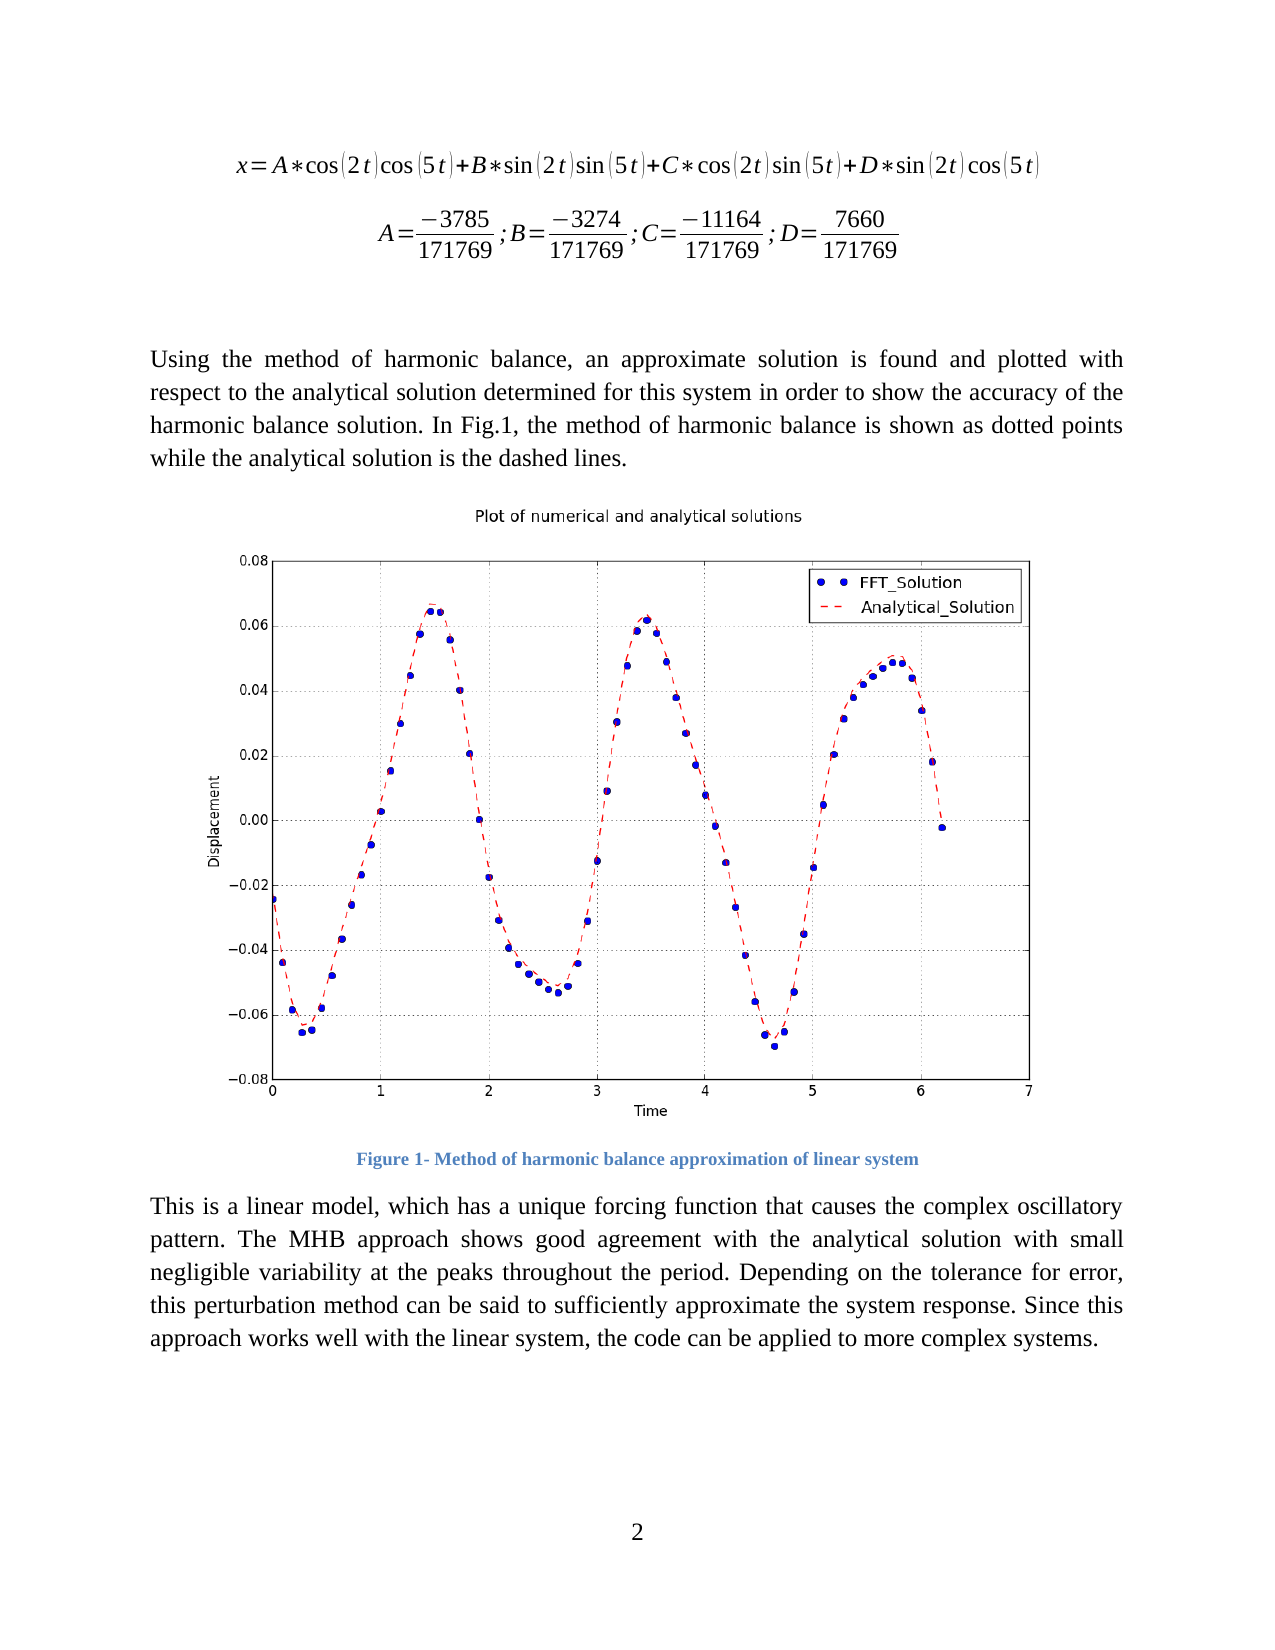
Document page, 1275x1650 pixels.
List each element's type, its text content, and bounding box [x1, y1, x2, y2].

picture [150, 496, 1125, 1144]
text This is a linear model, which has a unique forcing function that causes the complex oscillatory pattern. The MHB approach shows good agreement with the analytical solution with small negligible variability at the peaks throughout the period. Depending on the tolerance for error, this perturbation method can be said to sufficiently approximate the system response. Since this approach works well with the linear system, the code can be applied to more complex systems. [150, 1191, 1125, 1352]
text Using the method of harmonic balance, an approximate solution is found and plotted with respect to the analytical solution determined for this system in order to show the accuracy of the harmonic balance solution. In Fig.1, the method of harmonic balance is shown as dotted points while the analytical solution is the dashed lines. [150, 344, 1125, 471]
